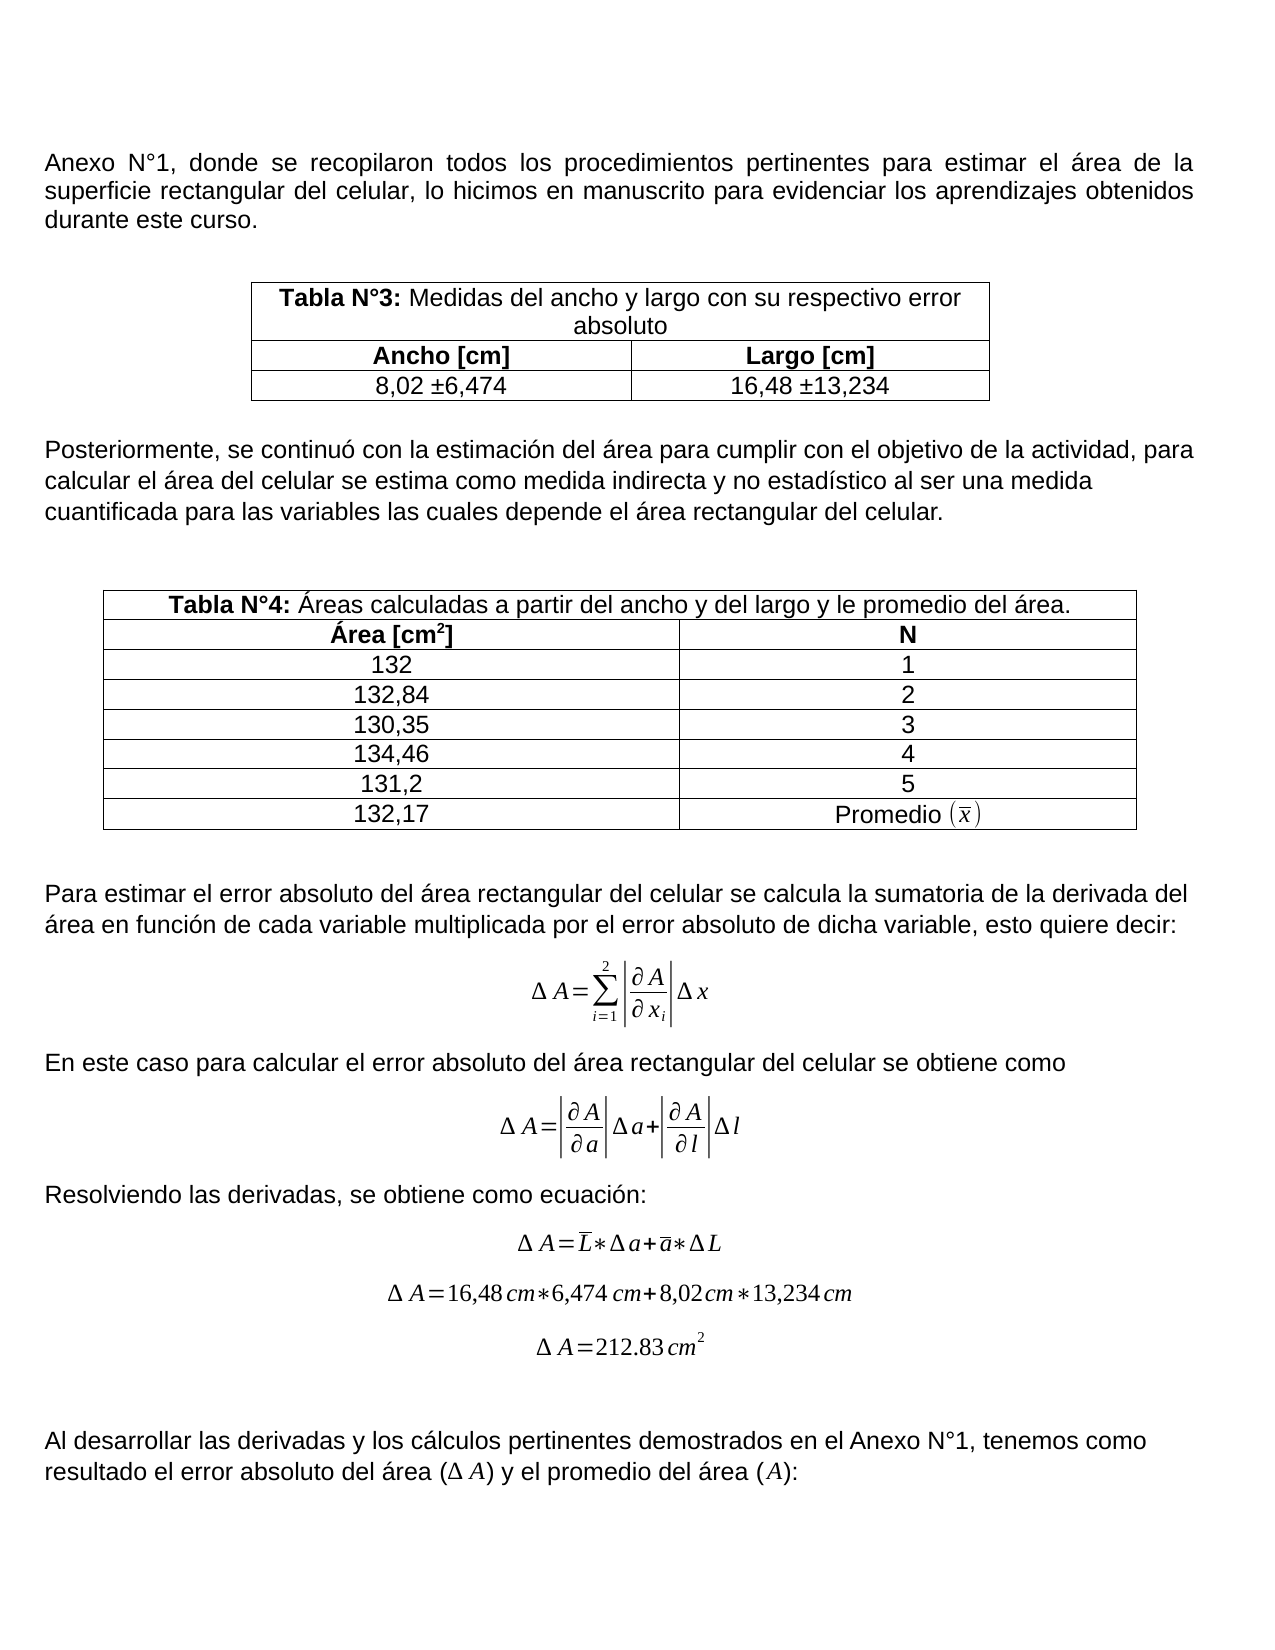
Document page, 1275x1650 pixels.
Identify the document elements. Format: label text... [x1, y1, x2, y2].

table_cell Ancho [cm] [252, 341, 631, 370]
table_cell 132 [104, 650, 679, 679]
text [44, 148, 1196, 234]
table_cell 5 [680, 769, 1136, 798]
text Para estimar el error absoluto del área rectangular del celular se calcula la sumatoria de la derivada del área en función de cada variable multiplicada por el error absoluto de dicha variable, esto quiere decir: [44, 879, 1196, 939]
table_cell 8,02 ±6,474 [252, 371, 631, 400]
table_cell 131,2 [104, 769, 679, 798]
table_cell 3 [680, 710, 1136, 738]
text Resolviendo las derivadas, se obtiene como ecuación: [44, 1180, 1196, 1208]
text Posteriormente, se continuó con la estimación del área para cumplir con el objetivo de la actividad, para calcular el área del celular se estima como medida indirecta y no estadístico al ser una medida cuantificada para las variables las cuales depende el área rectangular del celular. [44, 435, 1196, 526]
table_cell Promedio [680, 799, 1136, 829]
table_cell 1 [680, 650, 1136, 679]
table_header Tabla N°3: Medidas del ancho y largo con su respectivo error absoluto [252, 283, 989, 340]
table_header Tabla N°4: Áreas calculadas a partir del ancho y del largo y le promedio del área. [104, 591, 1136, 619]
table_cell Largo [cm] [632, 341, 989, 370]
table_cell Área [cm2] [104, 620, 679, 649]
text Al desarrollar las derivadas y los cálculos pertinentes demostrados en el Anexo N°1, tenemos como resultado el error absoluto del área () y el promedio del área (): [44, 1426, 1196, 1486]
text En este caso para calcular el error absoluto del área rectangular del celular se obtiene como [44, 1048, 1196, 1077]
table_cell 130,35 [104, 710, 679, 738]
table_cell 2 [680, 680, 1136, 709]
table_cell 132,84 [104, 680, 679, 709]
table_cell 134,46 [104, 740, 679, 768]
table_cell N [680, 620, 1136, 649]
table_cell 4 [680, 740, 1136, 768]
table_cell 132,17 [104, 799, 679, 829]
table_cell 16,48 ±13,234 [632, 371, 989, 400]
